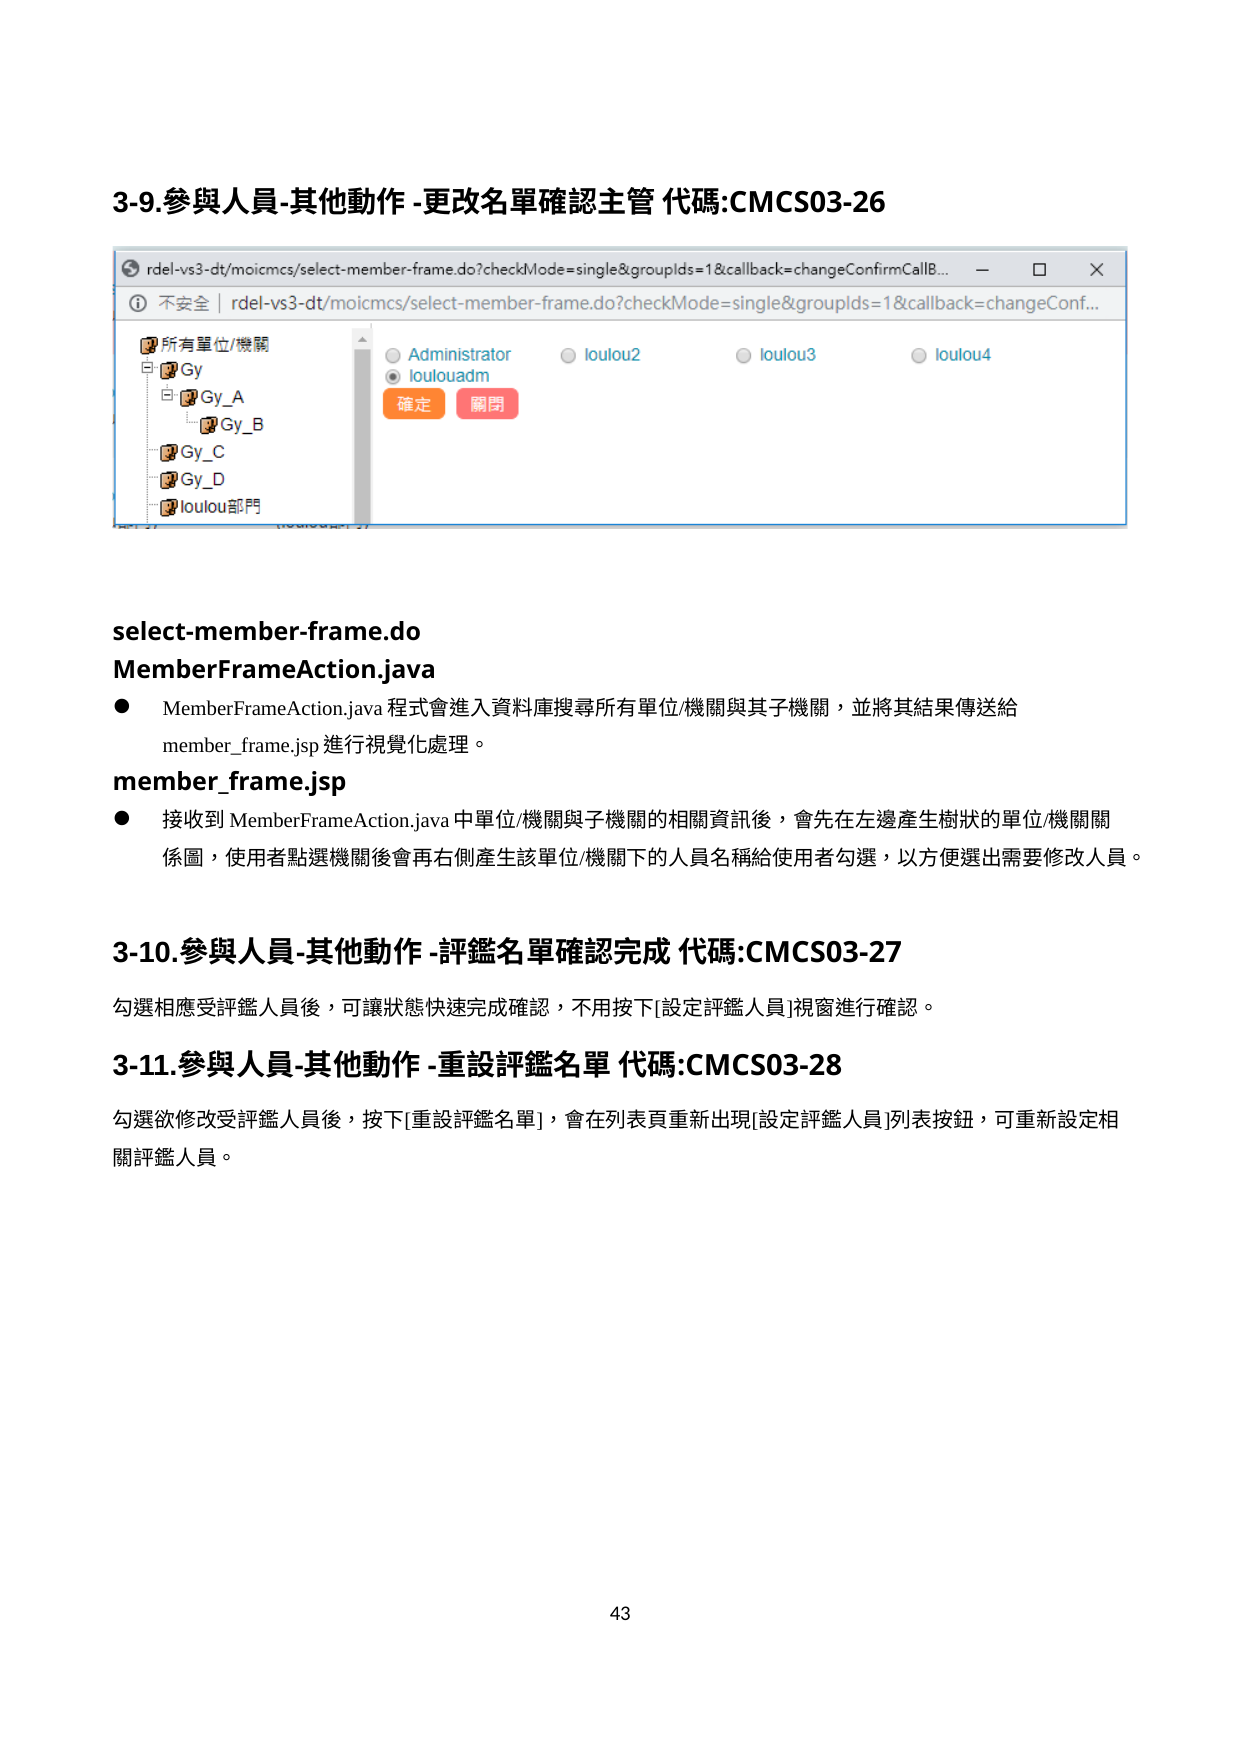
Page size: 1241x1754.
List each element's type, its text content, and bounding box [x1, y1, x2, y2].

subtitle 3-9.參與人員-其他動作 -更改名單確認主管 代碼:CMCS03-26 [112, 162, 1128, 237]
subtitle member_frame.jsp [112, 762, 1128, 800]
list MemberFrameAction.java程式會進入資料庫搜尋所有單位/機關與其子機關，並將其結果傳送給member_frame.jsp進行視覺化處理。 [112, 687, 1128, 762]
subtitle select-member-frame.do [112, 612, 1128, 650]
subtitle 3-11.參與人員-其他動作 -重設評鑑名單 代碼:CMCS03-28 [112, 1025, 1128, 1100]
text 勾選欲修改受評鑑人員後，按下[重設評鑑名單]，會在列表頁重新出現[設定評鑑人員]列表按鈕，可重新設定相關評鑑人員。 [112, 1100, 1128, 1175]
text 勾選相應受評鑑人員後，可讓狀態快速完成確認，不用按下[設定評鑑人員]視窗進行確認。 [112, 987, 1128, 1025]
list 接收到MemberFrameAction.java中單位/機關與子機關的相關資訊後，會先在左邊產生樹狀的單位/機關關係圖，使用者點選機關後會再右側產生該單位/機關下的人員名稱給使用者勾選，以方便選出需要修改人員。 [112, 800, 1128, 875]
subtitle 3-10.參與人員-其他動作 -評鑑名單確認完成 代碼:CMCS03-27 [112, 912, 1128, 987]
subtitle MemberFrameAction.java [112, 650, 1128, 687]
picture [112, 246, 1128, 529]
